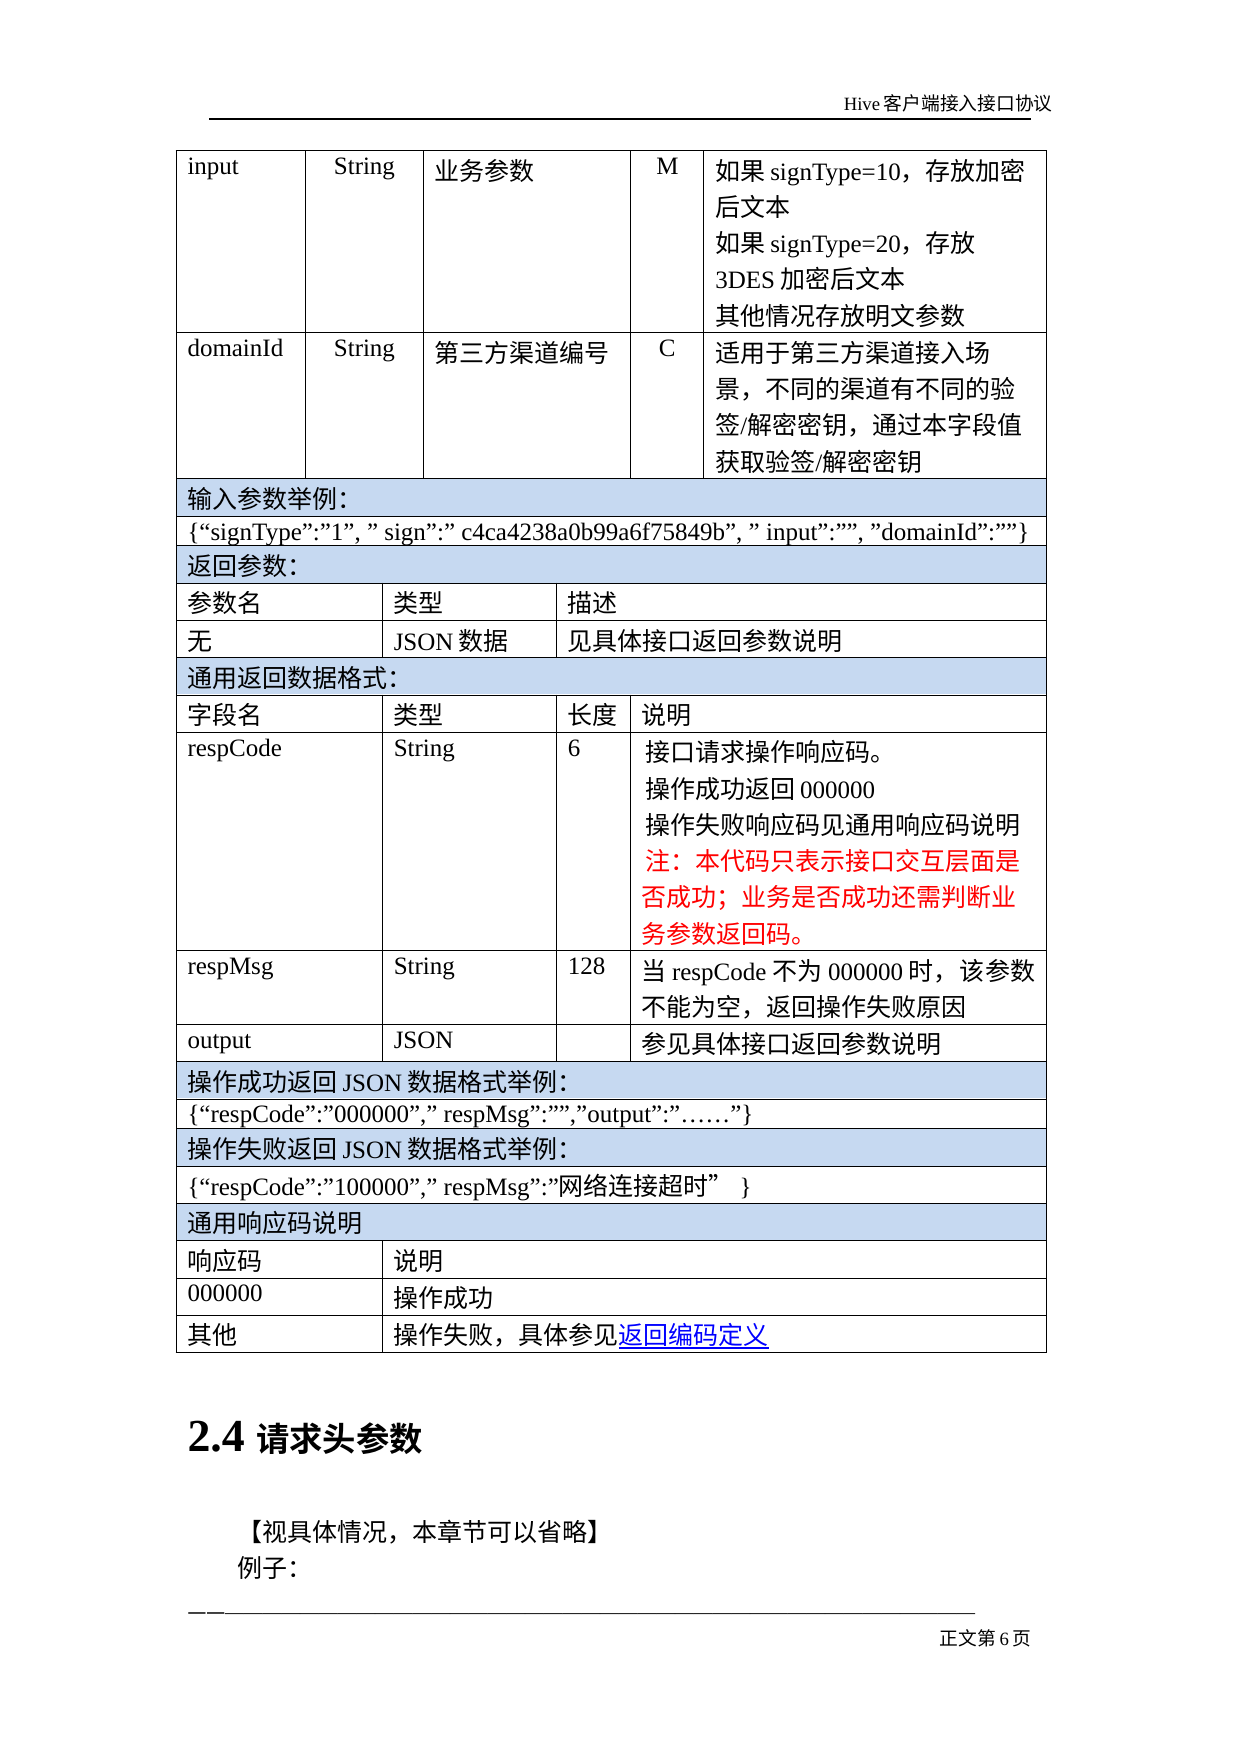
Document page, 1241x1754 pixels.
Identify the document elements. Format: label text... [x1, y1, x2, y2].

text 例子： [187, 1549, 1053, 1585]
table_cell 类型 [383, 696, 556, 732]
table_cell 000000 [177, 1279, 382, 1315]
table_cell 描述 [557, 584, 1046, 620]
table_cell [557, 1025, 630, 1061]
table_cell C [631, 333, 703, 478]
table_cell 适用于第三方渠道接入场景，不同的渠道有不同的验签/解密密钥，通过本字段值获取验签/解密密钥 [704, 333, 1046, 478]
table_cell 参见具体接口返回参数说明 [631, 1025, 1046, 1061]
table_cell 接口请求操作响应码。 操作成功返回000000 操作失败响应码见通用响应码说明 注：本代码只表示接口交互层面是否成功；业务是否成功还需判断业务参数返回码。 [631, 733, 1046, 950]
table_cell 128 [557, 951, 630, 1024]
table_cell String [306, 333, 423, 478]
table_cell 操作失败返回JSON数据格式举例： [177, 1129, 1046, 1166]
table_cell {“respCode”:”100000”,” respMsg”:”网络连接超时” } [177, 1167, 1046, 1203]
table_cell input [177, 151, 305, 332]
table_cell respCode [177, 733, 382, 950]
table_cell 第三方渠道编号 [424, 333, 630, 478]
table_cell JSON [383, 1025, 556, 1061]
table_cell 字段名 [177, 696, 382, 732]
table_cell output [177, 1025, 382, 1061]
table_cell 无 [177, 621, 382, 657]
table_cell String [383, 733, 556, 950]
table_cell 输入参数举例： [177, 479, 1046, 516]
table_cell 通用响应码说明 [177, 1204, 1046, 1240]
table_cell {“signType”:”1”, ” sign”:” c4ca4238a0b99a6f75849b”, ” input”:””, ”domainId”:””} [177, 517, 1046, 545]
table_cell 类型 [383, 584, 556, 620]
table_cell 返回参数： [177, 546, 1046, 583]
table_cell 如果signType=10，存放加密后文本 如果signType=20，存放3DES加密后文本 其他情况存放明文参数 [704, 151, 1046, 332]
table_cell JSON数据 [383, 621, 556, 657]
table_cell 操作成功返回JSON数据格式举例： [177, 1062, 1046, 1098]
table_cell 见具体接口返回参数说明 [557, 621, 1046, 657]
table_cell String [383, 951, 556, 1024]
table_cell String [306, 151, 423, 332]
table_cell 业务参数 [424, 151, 630, 332]
table_cell 其他 [177, 1316, 382, 1352]
table_cell 操作失败，具体参见返回编码定义 [383, 1316, 1046, 1352]
table_cell 通用返回数据格式： [177, 658, 1046, 694]
table_cell 当respCode不为000000时，该参数不能为空，返回操作失败原因 [631, 951, 1046, 1024]
table_cell M [631, 151, 703, 332]
table_cell 说明 [631, 696, 1046, 732]
subtitle 请求头参数 [187, 1409, 1053, 1462]
table_cell 响应码 [177, 1241, 382, 1277]
table_cell 长度 [557, 696, 630, 732]
table_cell domainId [177, 333, 305, 478]
text 【视具体情况，本章节可以省略】 [187, 1513, 1053, 1549]
table_cell respMsg [177, 951, 382, 1024]
table_cell 6 [557, 733, 630, 950]
table_cell {“respCode”:”000000”,” respMsg”:””,”output”:”……”} [177, 1100, 1046, 1128]
table_cell 操作成功 [383, 1279, 1046, 1315]
table_cell 参数名 [177, 584, 382, 620]
table_cell 说明 [383, 1241, 1046, 1277]
